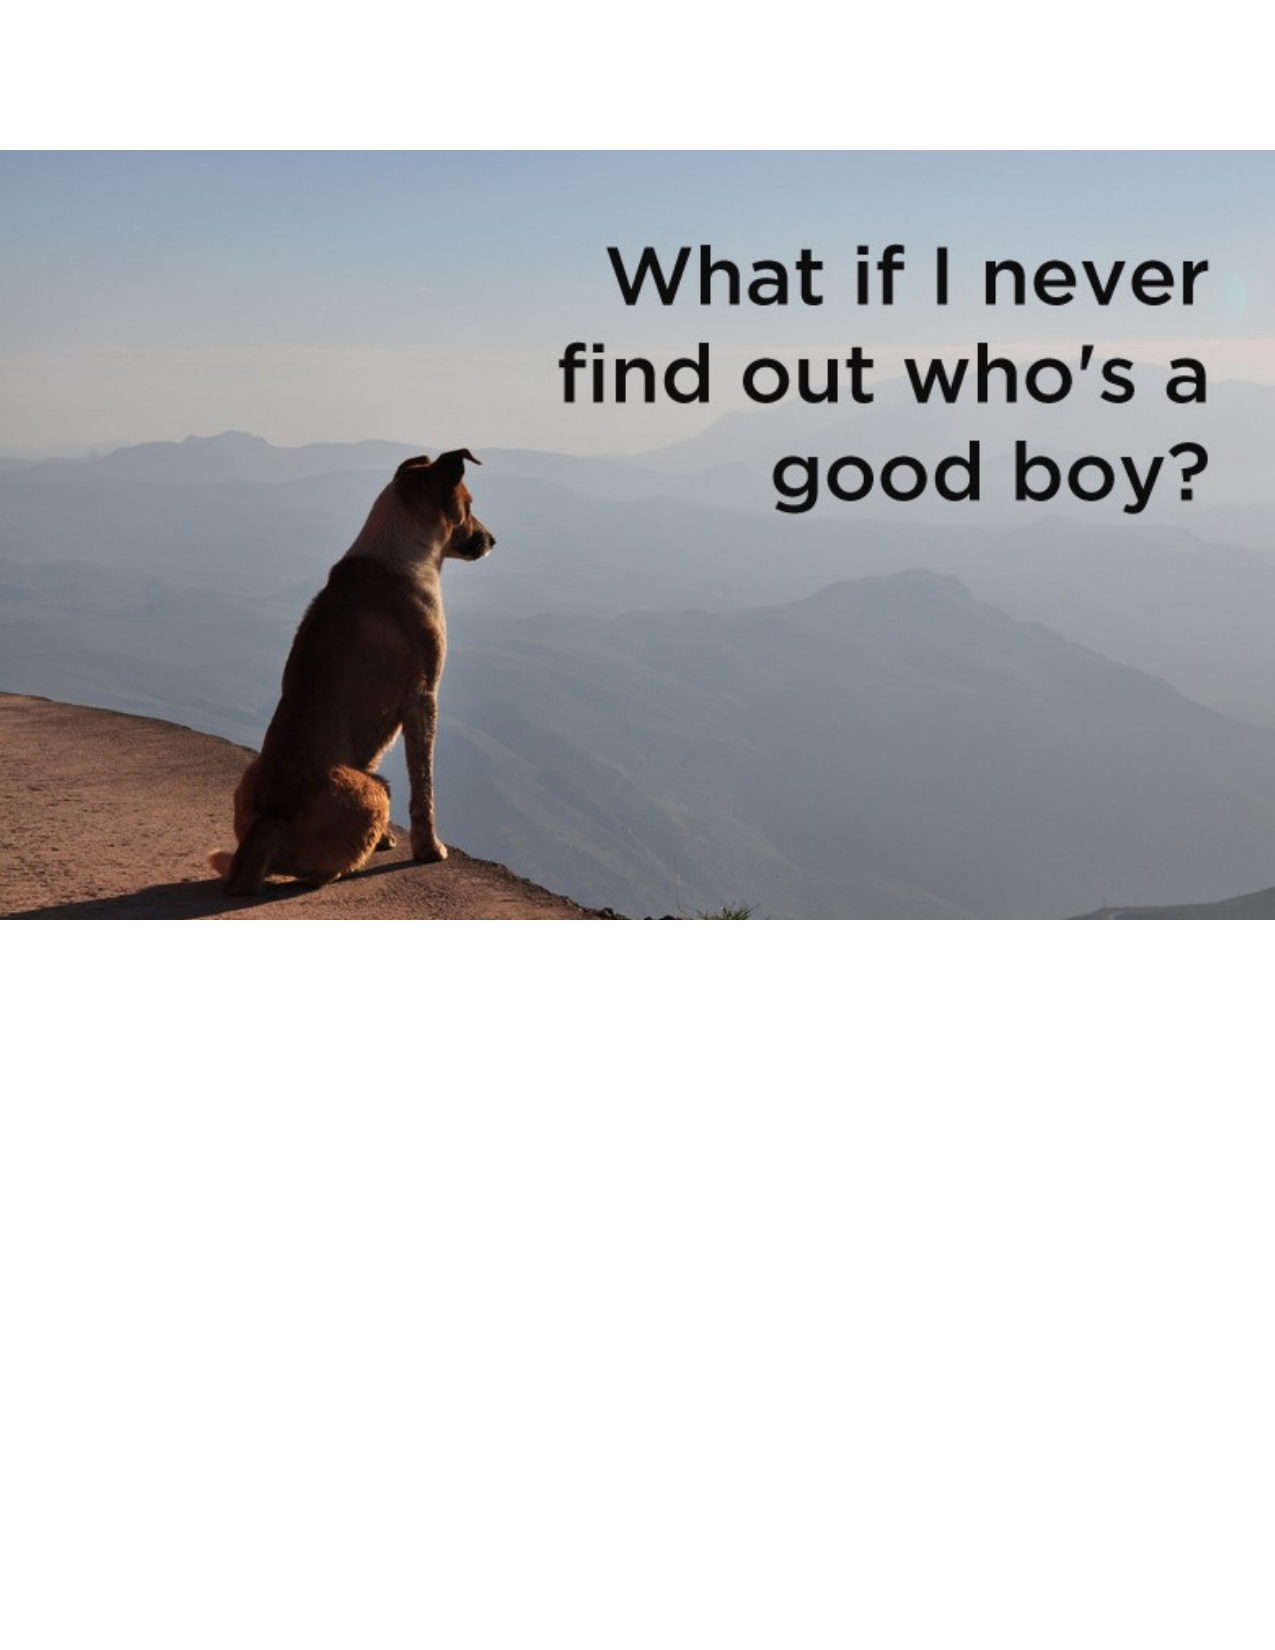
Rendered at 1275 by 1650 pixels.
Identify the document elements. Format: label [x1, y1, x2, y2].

picture [0, 150, 1275, 920]
